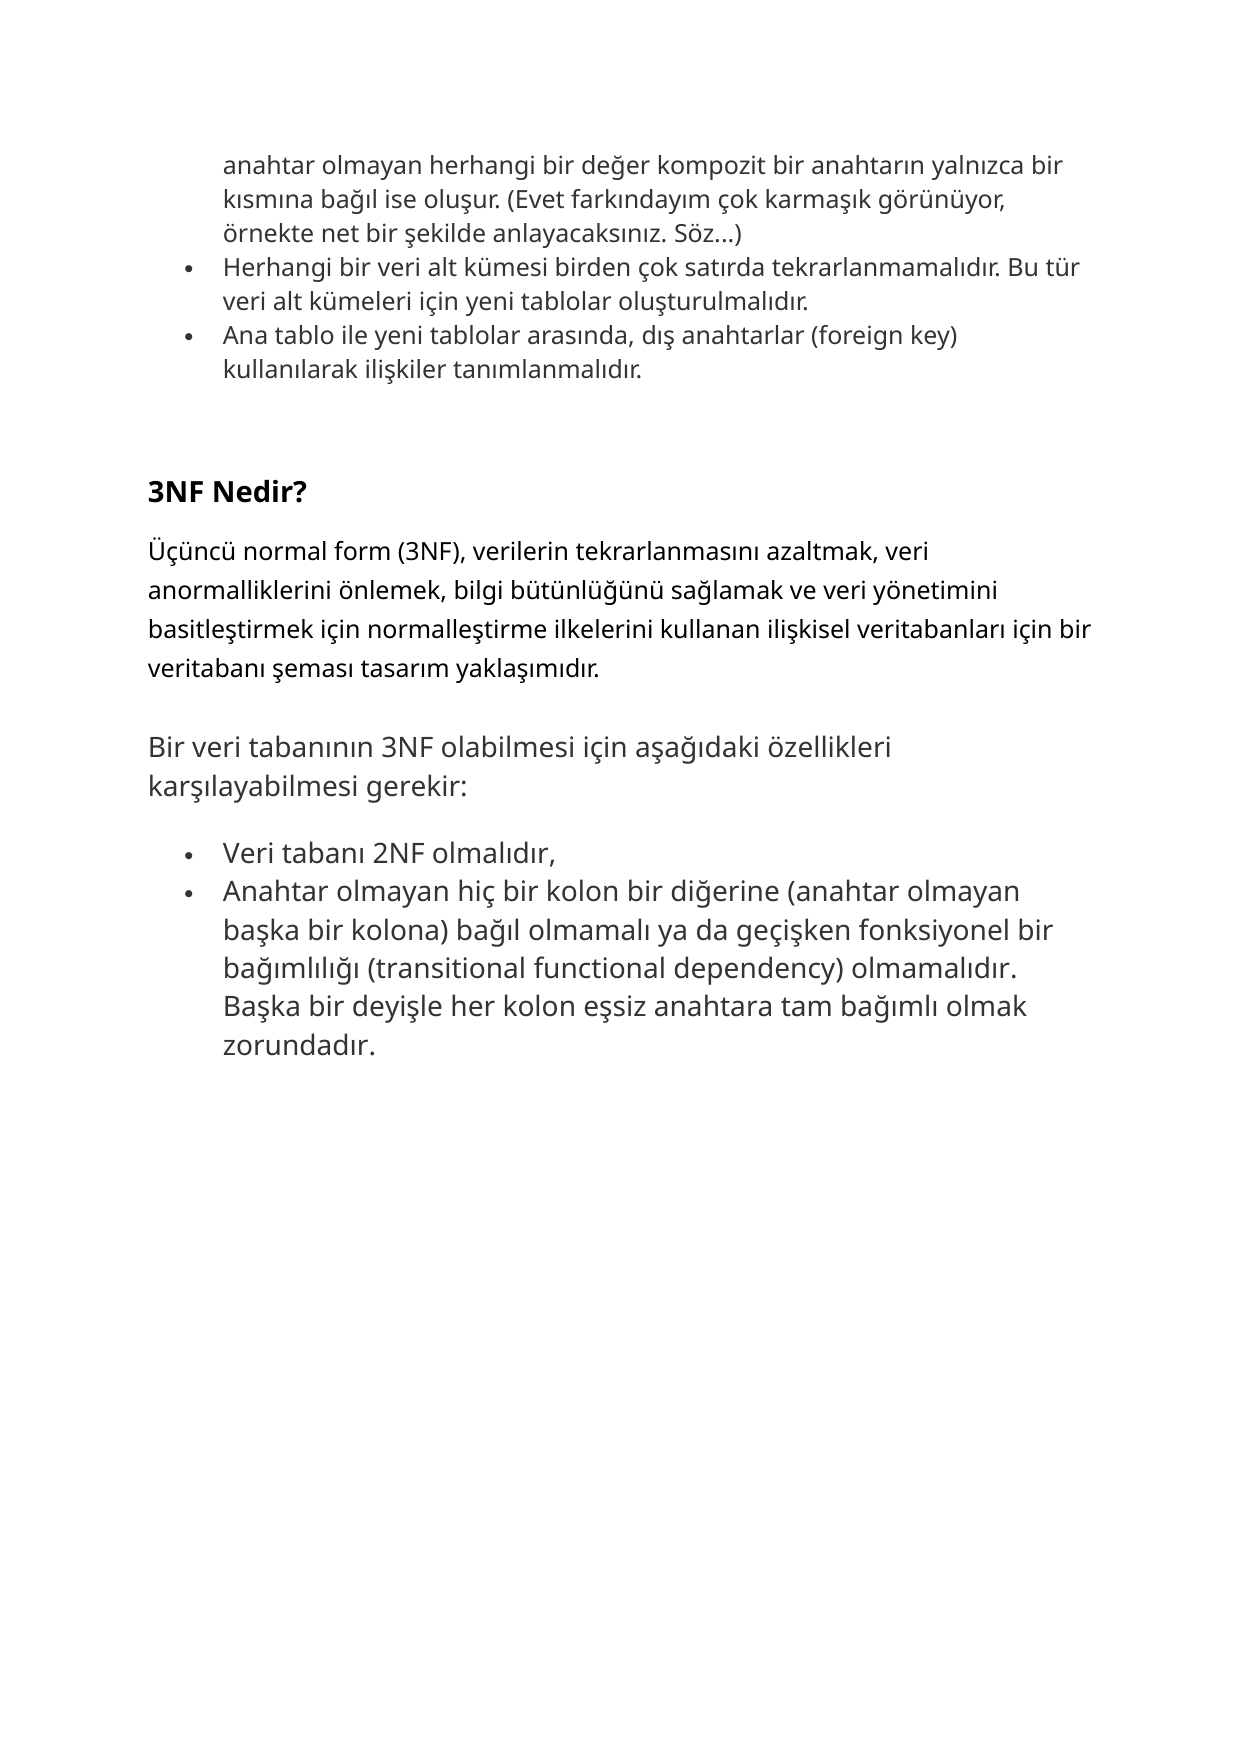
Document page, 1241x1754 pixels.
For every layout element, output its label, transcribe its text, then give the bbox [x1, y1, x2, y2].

text Üçüncü normal form (3NF), verilerin tekrarlanmasını azaltmak, veri anormalliklerini önlemek, bilgi bütünlüğünü sağlamak ve veri yönetimini basitleştirmek için normalleştirme ilkelerini kullanan ilişkisel veritabanları için bir veritabanı şeması tasarım yaklaşımıdır. [148, 533, 1093, 685]
list Ana tablo ile yeni tablolar arasında, dış anahtarlar (foreign key) kullanılarak ilişkiler tanımlanmalıdır. [185, 318, 1093, 386]
list Veri tabanı 2NF olmalıdır, [185, 833, 1093, 872]
text 3NF Nedir? [148, 471, 1093, 511]
list Anahtar olmayan hiç bir kolon bir diğerine (anahtar olmayan başka bir kolona) bağıl olmamalı ya da geçişken fonksiyonel bir bağımlılığı (transitional functional dependency) olmamalıdır. Başka bir deyişle her kolon eşsiz anahtara tam bağımlı olmak zorundadır. [185, 872, 1093, 1063]
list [185, 148, 1093, 250]
list Herhangi bir veri alt kümesi birden çok satırda tekrarlanmamalıdır. Bu tür veri alt kümeleri için yeni tablolar oluşturulmalıdır. [185, 250, 1093, 318]
text Bir veri tabanının 3NF olabilmesi için aşağıdaki özellikleri karşılayabilmesi gerekir: [148, 727, 1093, 804]
